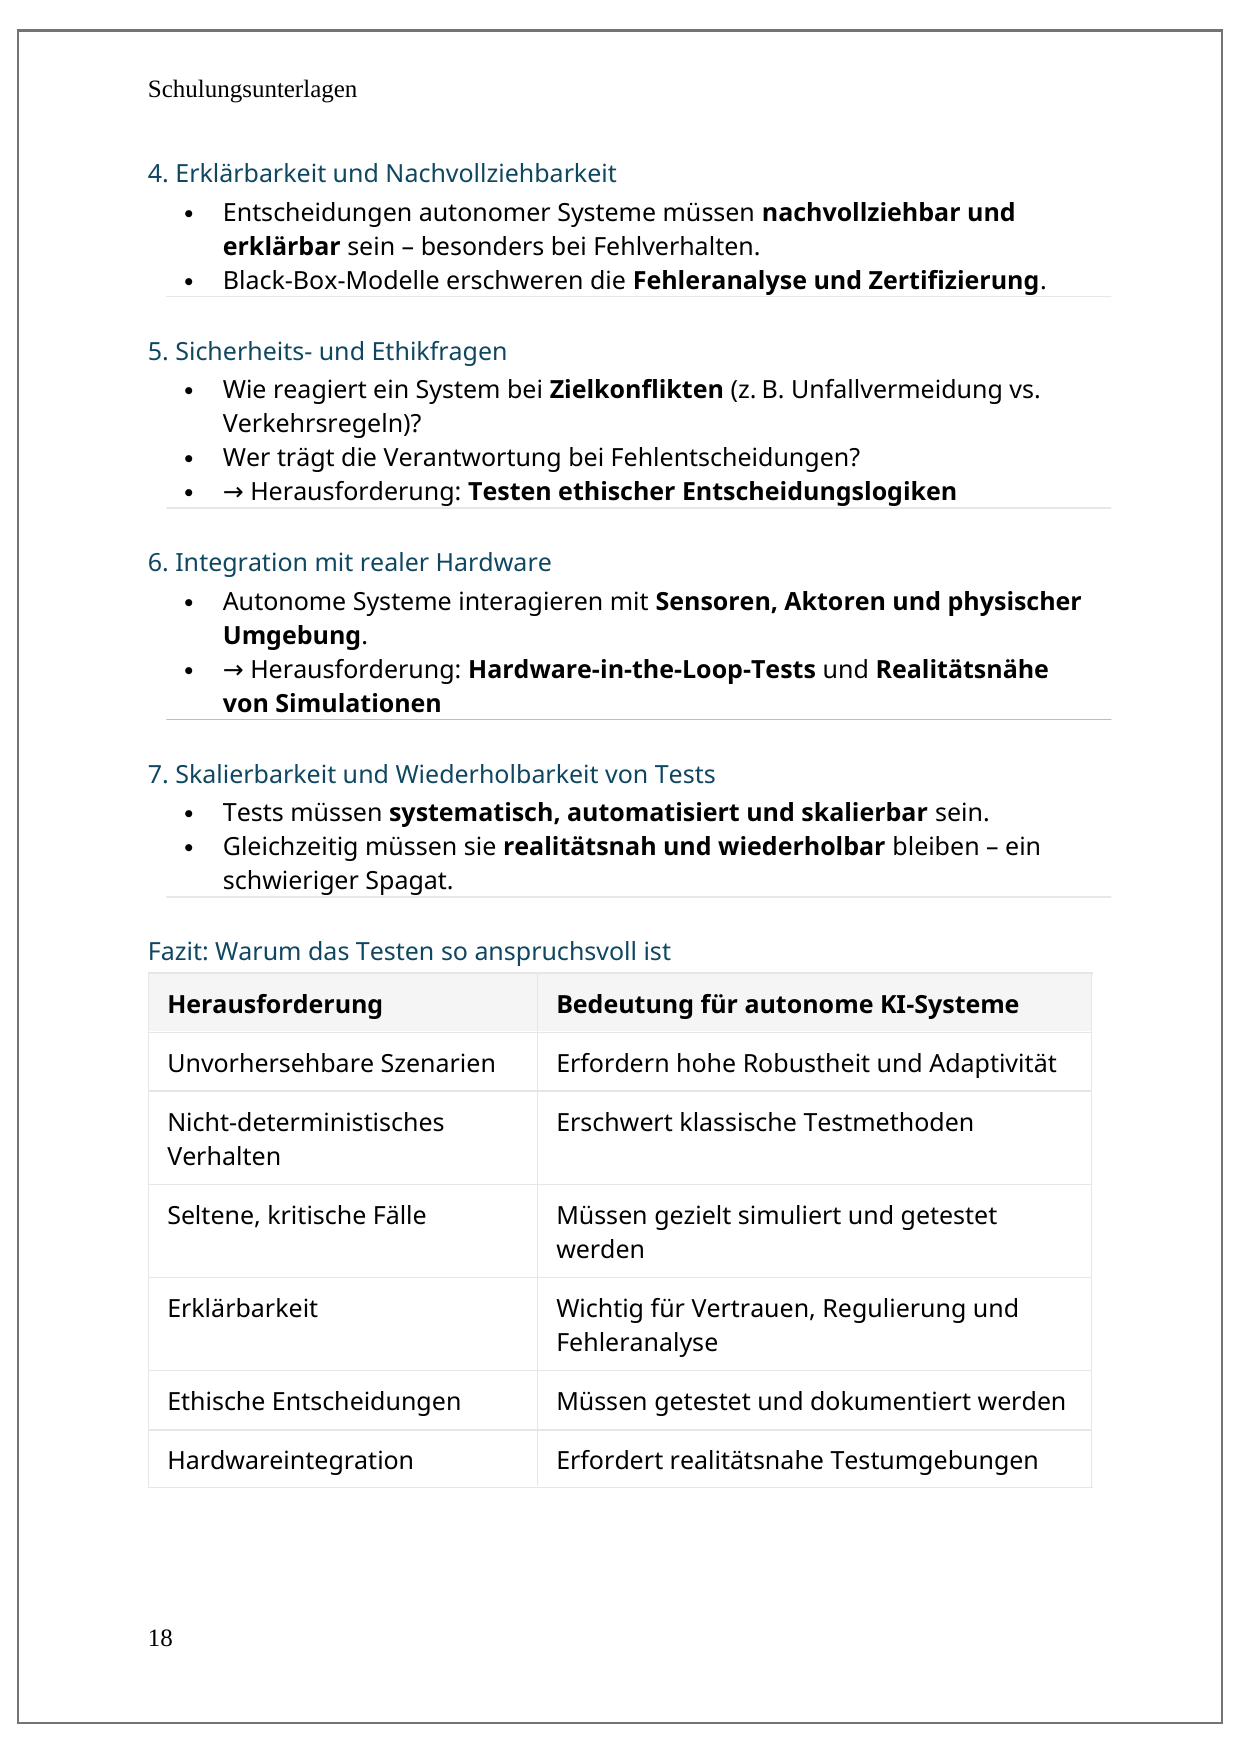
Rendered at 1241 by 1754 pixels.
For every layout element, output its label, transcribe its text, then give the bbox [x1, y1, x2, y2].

subtitle 6. Integration mit realer Hardware [148, 545, 1093, 579]
table_cell Erschwert klassische Testmethoden [538, 1092, 1091, 1183]
list → Herausforderung: Testen ethischer Entscheidungslogiken [185, 474, 1093, 507]
table_cell Unvorhersehbare Szenarien [149, 1033, 537, 1090]
table_cell Hardwareintegration [149, 1431, 537, 1486]
table_cell Müssen getestet und dokumentiert werden [538, 1371, 1091, 1429]
subtitle 7. Skalierbarkeit und Wiederholbarkeit von Tests [148, 757, 1093, 791]
subtitle 4. Erklärbarkeit und Nachvollziehbarkeit [148, 156, 1093, 190]
table_cell Nicht-deterministisches Verhalten [149, 1092, 537, 1183]
table_header Bedeutung für autonome KI-Systeme [538, 974, 1091, 1031]
subtitle 5. Sicherheits- und Ethikfragen [148, 333, 1093, 367]
list Autonome Systeme interagieren mit Sensoren, Aktoren und physischer Umgebung. [185, 583, 1093, 651]
list Tests müssen systematisch, automatisiert und skalierbar sein. [185, 795, 1093, 829]
table_cell Müssen gezielt simuliert und getestet werden [538, 1185, 1091, 1277]
list Entscheidungen autonomer Systeme müssen nachvollziehbar und erklärbar sein – besonders bei Fehlverhalten. [185, 194, 1093, 262]
table_cell Erklärbarkeit [149, 1278, 537, 1370]
table_header Herausforderung [149, 974, 537, 1031]
list → Herausforderung: Hardware-in-the-Loop-Tests und Realitätsnähe von Simulationen [185, 651, 1093, 719]
table_cell Seltene, kritische Fälle [149, 1185, 537, 1277]
subtitle Fazit: Warum das Testen so anspruchsvoll ist [148, 934, 1093, 968]
table_cell Wichtig für Vertrauen, Regulierung und Fehleranalyse [538, 1278, 1091, 1370]
list Gleichzeitig müssen sie realitätsnah und wiederholbar bleiben – ein schwieriger Spagat. [185, 829, 1093, 896]
table_cell Erfordert realitätsnahe Testumgebungen [538, 1431, 1091, 1486]
list Wer trägt die Verantwortung bei Fehlentscheidungen? [185, 440, 1093, 474]
list Black-Box-Modelle erschweren die Fehleranalyse und Zertifizierung. [185, 262, 1093, 296]
list Wie reagiert ein System bei Zielkonflikten (z. B. Unfallvermeidung vs. Verkehrsregeln)? [185, 372, 1093, 440]
table_cell Ethische Entscheidungen [149, 1371, 537, 1429]
table_cell Erfordern hohe Robustheit und Adaptivität [538, 1033, 1091, 1090]
